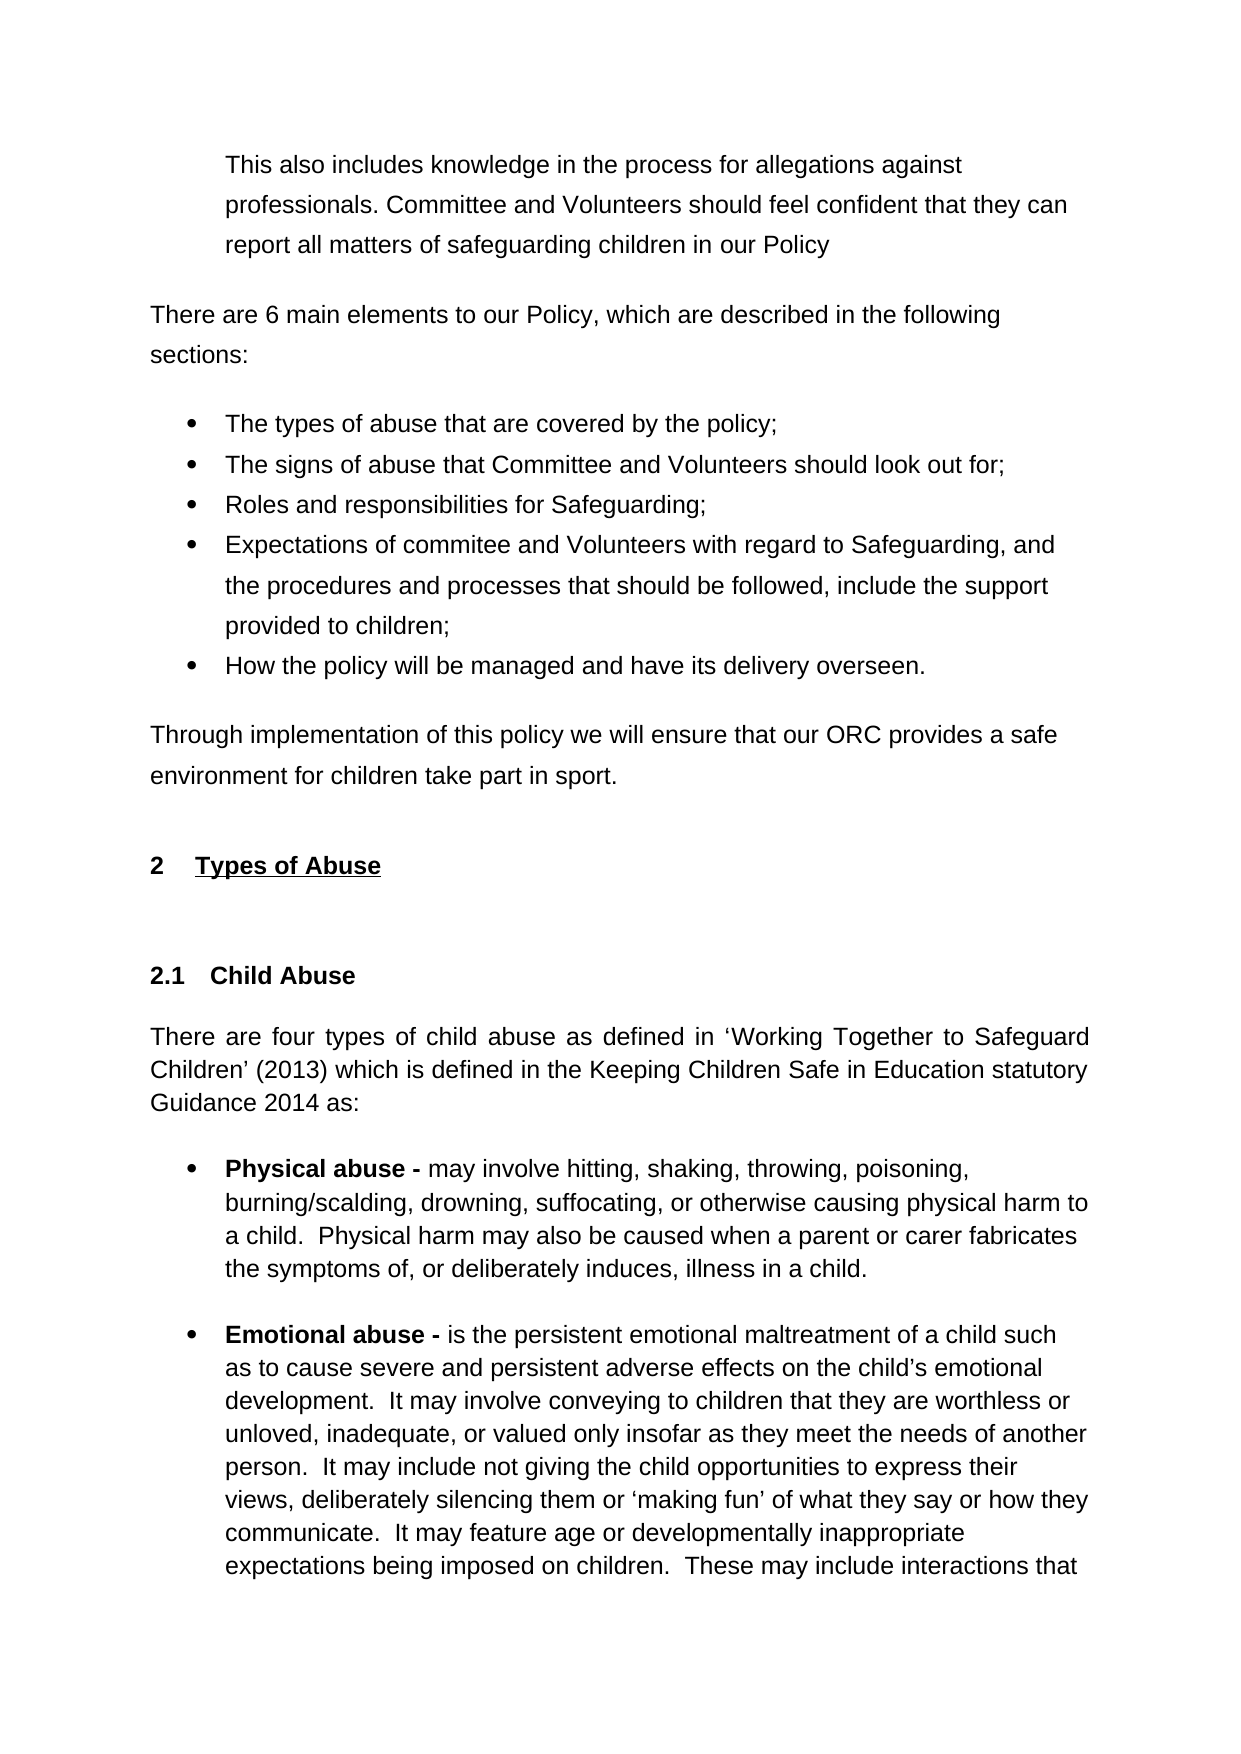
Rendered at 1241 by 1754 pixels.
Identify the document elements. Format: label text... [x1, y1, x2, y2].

subtitle Child Abuse [150, 961, 1090, 989]
text There are 6 main elements to our Policy, which are described in the following sections: [150, 300, 1090, 369]
list The signs of abuse that Committee and Volunteers should look out for; [187, 450, 1090, 478]
list Expectations of commitee and Volunteers with regard to Safeguarding, and the procedures and processes that should be followed, include the support provided to children; [187, 530, 1090, 639]
text There are four types of child abuse as defined in ‘Working Together to Safeguard Children’ (2013) which is defined in the Keeping Children Safe in Education statutory Guidance 2014 as: [150, 1022, 1090, 1117]
list Physical abuse - may involve hitting, shaking, throwing, poisoning, burning/scalding, drowning, suffocating, or otherwise causing physical harm to a child. Physical harm may also be caused when a parent or carer fabricates the symptoms of, or deliberately induces, illness in a child. [187, 1154, 1090, 1282]
list The types of abuse that are covered by the policy; [187, 409, 1090, 438]
list How the policy will be managed and have its delivery overseen. [187, 651, 1090, 680]
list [187, 1320, 1090, 1580]
list Roles and responsibilities for Safeguarding; [187, 490, 1090, 519]
subtitle Types of Abuse [150, 851, 1090, 880]
text Through implementation of this policy we will ensure that our ORC provides a safe environment for children take part in sport. [150, 721, 1090, 789]
